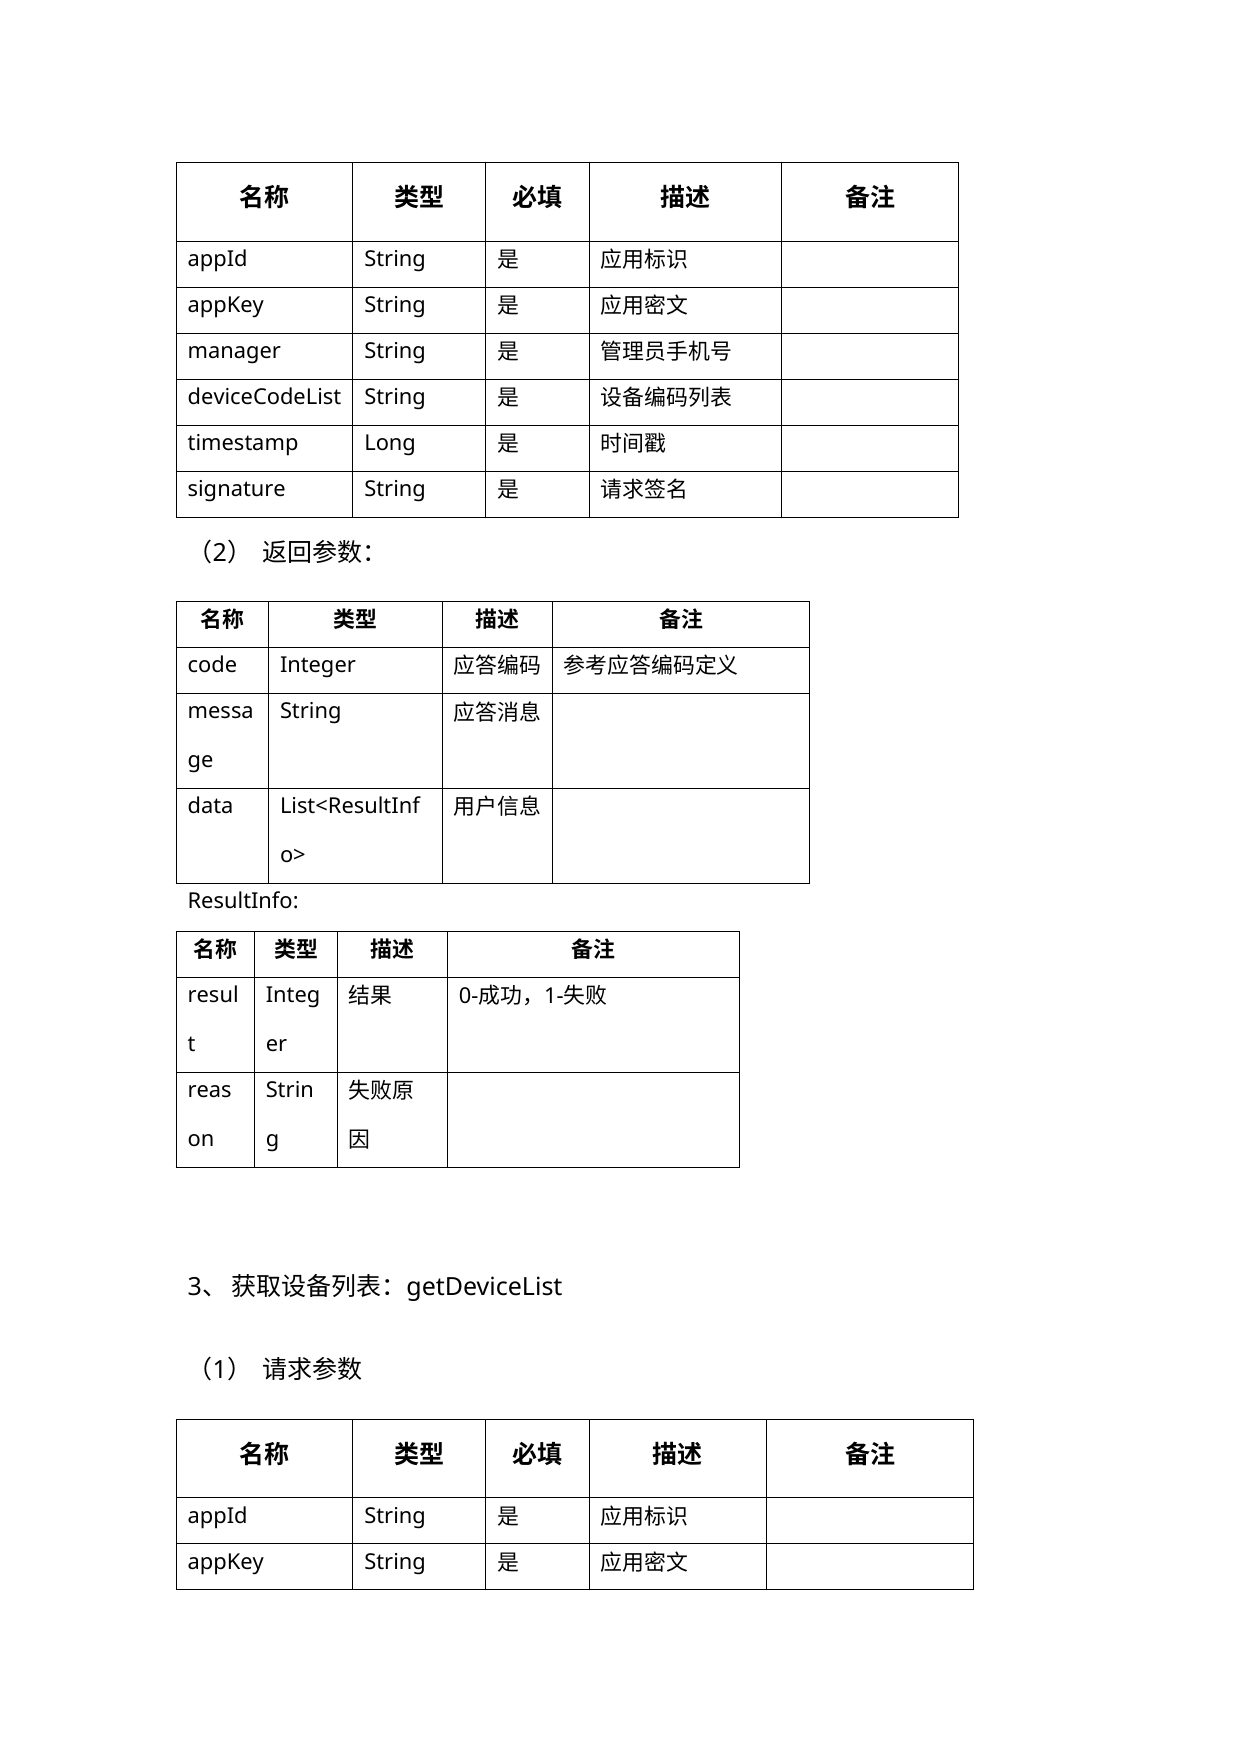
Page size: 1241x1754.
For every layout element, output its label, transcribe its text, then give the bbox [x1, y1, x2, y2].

table_cell Integer [255, 978, 337, 1072]
table_cell 应用标识 [590, 242, 781, 287]
table_cell 应用密文 [590, 288, 781, 333]
table_header 类型 [255, 932, 337, 977]
table_cell [782, 472, 958, 517]
table_cell 管理员手机号 [590, 334, 781, 379]
table_cell String [255, 1073, 337, 1167]
table_cell 失败原因 [338, 1073, 447, 1167]
table_cell 是 [486, 334, 589, 379]
table_header 描述 [590, 163, 781, 241]
table_cell String [353, 1544, 485, 1589]
table_header 名称 [177, 602, 268, 647]
table_cell 是 [486, 242, 589, 287]
table_cell [553, 694, 809, 788]
table_header 备注 [767, 1420, 973, 1497]
table_header 名称 [177, 932, 254, 977]
table_cell [782, 426, 958, 471]
table_header 名称 [177, 1420, 352, 1497]
table_cell appId [177, 242, 352, 287]
table_cell 是 [486, 1498, 589, 1543]
table_cell [767, 1498, 973, 1543]
table_cell String [353, 334, 485, 379]
table_cell 应答编码 [443, 648, 552, 693]
table_header 备注 [448, 932, 739, 977]
table_cell String [353, 380, 485, 425]
table_cell 是 [486, 426, 589, 471]
table_cell [782, 334, 958, 379]
table_header 描述 [338, 932, 447, 977]
table_cell appKey [177, 288, 352, 333]
table_cell deviceCodeList [177, 380, 352, 425]
table_header 描述 [443, 602, 552, 647]
table_cell 参考应答编码定义 [553, 648, 809, 693]
table_cell manager [177, 334, 352, 379]
table_cell String [353, 1498, 485, 1543]
table_header 备注 [782, 163, 958, 241]
table_cell String [269, 694, 442, 788]
table_cell [448, 1073, 739, 1167]
table_cell reason [177, 1073, 254, 1167]
list 获取设备列表：getDeviceList [187, 1252, 1053, 1317]
table_header 必填 [486, 1420, 589, 1497]
table_cell [782, 242, 958, 287]
text ResultInfo: [187, 884, 1053, 916]
table_cell 结果 [338, 978, 447, 1072]
table_cell timestamp [177, 426, 352, 471]
table_cell result [177, 978, 254, 1072]
table_cell [782, 380, 958, 425]
table_cell 设备编码列表 [590, 380, 781, 425]
table_header 必填 [486, 163, 589, 241]
table_cell 0-成功，1-失败 [448, 978, 739, 1072]
table_cell List<ResultInfo> [269, 789, 442, 883]
table_cell message [177, 694, 268, 788]
table_cell 请求签名 [590, 472, 781, 517]
table_header 描述 [590, 1420, 766, 1497]
table_cell String [353, 242, 485, 287]
table_header 类型 [353, 163, 485, 241]
table_cell appId [177, 1498, 352, 1543]
table_cell Integer [269, 648, 442, 693]
table_cell Long [353, 426, 485, 471]
table_cell 是 [486, 472, 589, 517]
table_header 类型 [353, 1420, 485, 1497]
table_cell [553, 789, 809, 883]
table_cell data [177, 789, 268, 883]
list 返回参数： [187, 518, 1053, 583]
table_cell 应答消息 [443, 694, 552, 788]
table_cell 应用标识 [590, 1498, 766, 1543]
table_cell appKey [177, 1544, 352, 1589]
table_cell String [353, 472, 485, 517]
table_header 类型 [269, 602, 442, 647]
table_cell [782, 288, 958, 333]
table_cell 是 [486, 1544, 589, 1589]
table_header 备注 [553, 602, 809, 647]
table_cell 用户信息 [443, 789, 552, 883]
table_cell 应用密文 [590, 1544, 766, 1589]
table_cell [767, 1544, 973, 1589]
table_header 名称 [177, 163, 352, 241]
table_cell code [177, 648, 268, 693]
table_cell signature [177, 472, 352, 517]
list 请求参数 [187, 1336, 1053, 1401]
table_cell 时间戳 [590, 426, 781, 471]
table_cell String [353, 288, 485, 333]
table_cell 是 [486, 380, 589, 425]
table_cell 是 [486, 288, 589, 333]
